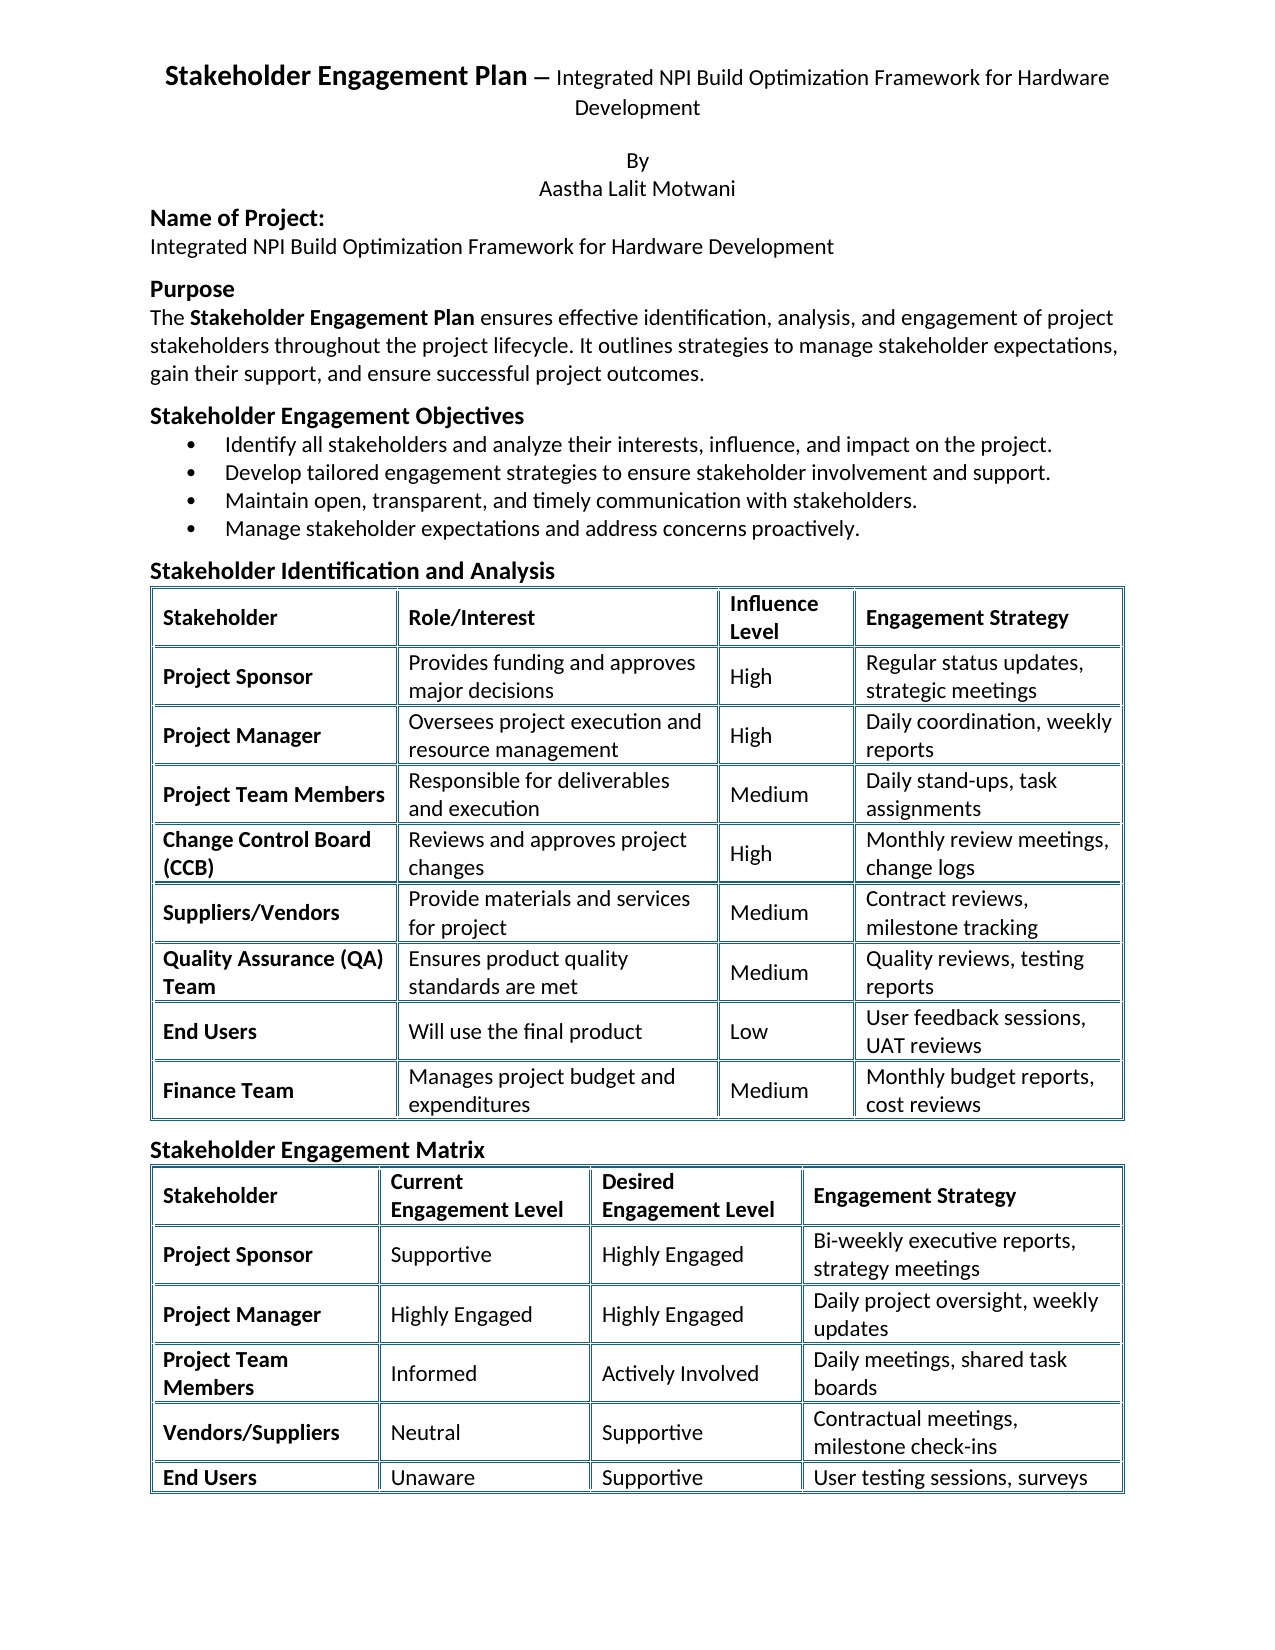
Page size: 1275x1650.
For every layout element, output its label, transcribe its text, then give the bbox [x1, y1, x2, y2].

table_cell Manages project budget and expenditures [397, 1059, 719, 1118]
text Purpose [150, 273, 1125, 303]
table_cell Contract reviews, milestone tracking [856, 881, 1122, 941]
text Stakeholder Engagement Matrix [150, 1134, 1125, 1164]
table_cell User testing sessions, surveys [802, 1460, 1123, 1491]
table_cell Supportive [381, 1227, 589, 1283]
table_cell Actively Involved [592, 1345, 801, 1401]
table_cell Unaware [379, 1460, 591, 1491]
table_header Influence Level [719, 589, 854, 645]
table_cell Reviews and approves project changes [399, 825, 717, 881]
table_header Current Engagement Level [379, 1165, 591, 1223]
table_cell Daily meetings, shared task boards [804, 1342, 1122, 1401]
table_cell Medium [719, 1062, 854, 1118]
text Aastha Lalit Motwani [150, 174, 1125, 202]
list Manage stakeholder expectations and address concerns proactively. [187, 514, 1125, 543]
text Stakeholder Identification and Analysis [150, 555, 1125, 586]
table_cell Provide materials and services for project [399, 885, 717, 941]
table_cell Project Manager [153, 1283, 378, 1342]
table_header Desired Engagement Level [591, 1168, 802, 1223]
table_cell Supportive [591, 1463, 802, 1491]
list Develop tailored engagement strategies to ensure stakeholder involvement and support. [187, 458, 1125, 487]
table_cell End Users [152, 1460, 379, 1491]
table_cell Contractual meetings, milestone check-ins [802, 1401, 1123, 1460]
table_cell High [720, 825, 853, 881]
table_cell Will use the final product [399, 1003, 717, 1059]
list Maintain open, transparent, and timely communication with stakeholders. [187, 487, 1125, 514]
list Identify all stakeholders and analyze their interests, influence, and impact on the project. [187, 431, 1125, 458]
text The Stakeholder Engagement Plan ensures effective identification, analysis, and engagement of project stakeholders throughout the project lifecycle. It outlines strategies to manage stakeholder expectations, gain their support, and ensure successful project outcomes. [150, 303, 1125, 387]
table_cell Bi-weekly executive reports, strategy meetings [804, 1224, 1122, 1283]
text Integrated NPI Build Optimization Framework for Hardware Development [150, 232, 1125, 260]
table_header Engagement Strategy [855, 589, 1122, 645]
table_cell Daily project oversight, weekly updates [804, 1283, 1122, 1342]
table_cell Suppliers/Vendors [153, 881, 396, 941]
table_cell Project Sponsor [153, 645, 396, 704]
table_cell Regular status updates, strategic meetings [856, 645, 1122, 704]
table_cell Finance Team [152, 1059, 397, 1118]
table_cell End Users [153, 1000, 396, 1059]
table_cell Oversees project execution and resource management [399, 707, 717, 763]
table_cell Project Team Members [152, 763, 397, 822]
table_header Role/Interest [397, 587, 719, 645]
table_cell Vendors/Suppliers [152, 1401, 379, 1460]
text Stakeholder Engagement Objectives [150, 400, 1125, 431]
text Name of Project: [150, 202, 1125, 232]
table_header Stakeholder [153, 589, 397, 645]
table_cell Daily stand-ups, task assignments [855, 763, 1123, 822]
table_cell Medium [720, 885, 853, 941]
table_cell Informed [381, 1345, 589, 1401]
table_cell Highly Engaged [381, 1286, 589, 1342]
table_cell Ensures product quality standards are met [399, 944, 717, 1000]
table_cell Supportive [592, 1404, 801, 1460]
table_header Engagement Strategy [802, 1167, 1122, 1223]
table_cell Medium [720, 944, 853, 1000]
table_cell Project Team Members [153, 1342, 378, 1401]
table_cell High [720, 648, 853, 704]
table_cell Responsible for deliverables and execution [399, 766, 717, 822]
table_cell Highly Engaged [592, 1227, 801, 1283]
table_cell Quality Assurance (QA) Team [153, 941, 396, 1000]
table_cell Project Sponsor [153, 1224, 378, 1283]
table_cell Project Manager [152, 704, 397, 763]
table_cell User feedback sessions, UAT reviews [856, 1000, 1122, 1059]
table_cell Quality reviews, testing reports [856, 941, 1122, 1000]
table_cell Neutral [381, 1404, 589, 1460]
table_cell Change Control Board (CCB) [152, 822, 397, 881]
table_cell Low [720, 1003, 853, 1059]
table_cell Highly Engaged [592, 1286, 801, 1342]
table_cell Provides funding and approves major decisions [399, 648, 717, 704]
text Stakeholder Engagement Plan – Integrated NPI Build Optimization Framework for Hardware Development [150, 57, 1125, 121]
text By [150, 146, 1125, 174]
table_header Stakeholder [153, 1168, 379, 1223]
table_cell Monthly budget reports, cost reviews [855, 1059, 1123, 1118]
table_cell Monthly review meetings, change logs [855, 822, 1123, 881]
table_cell High [720, 707, 853, 763]
table_cell Medium [720, 766, 853, 822]
table_cell Daily coordination, weekly reports [855, 704, 1123, 763]
